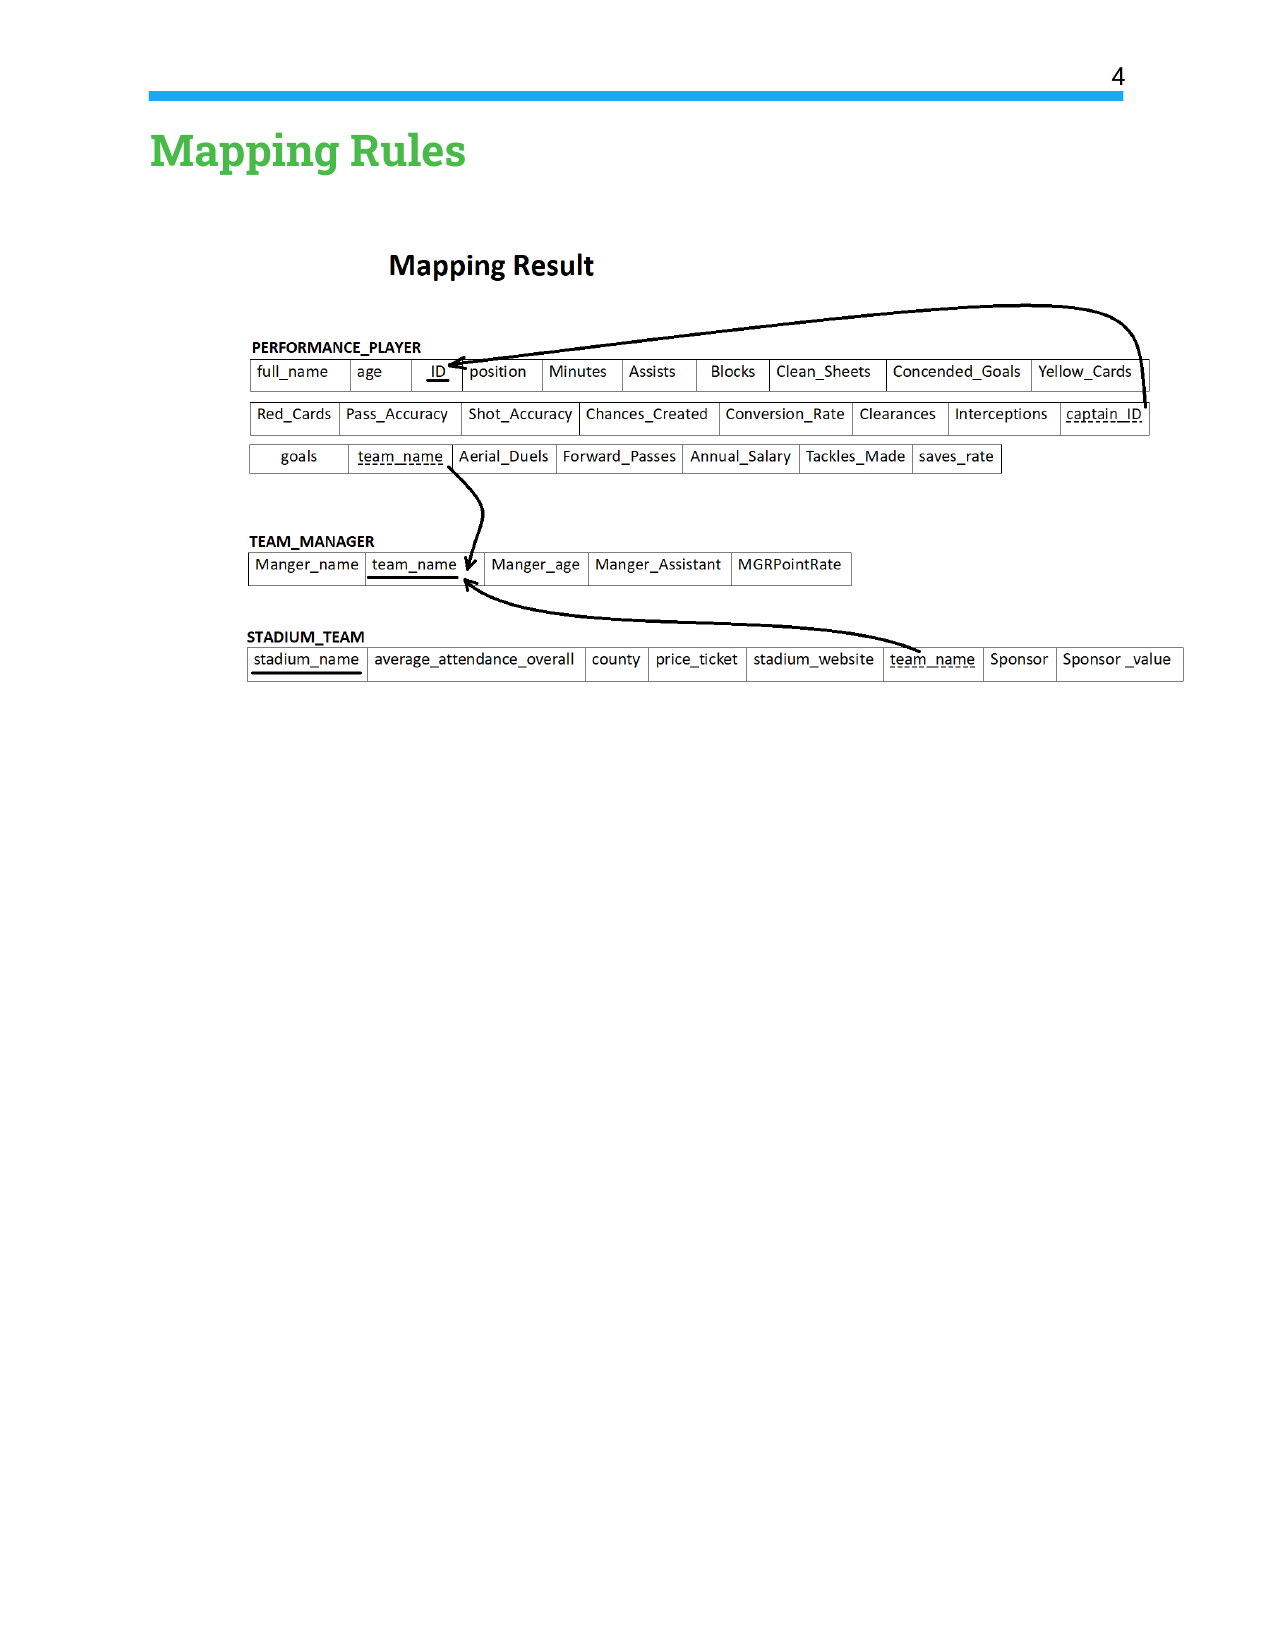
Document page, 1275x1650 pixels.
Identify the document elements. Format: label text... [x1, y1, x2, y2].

subtitle Mapping Rules [150, 121, 1125, 179]
picture [148, 91, 1124, 101]
picture [225, 228, 1200, 692]
